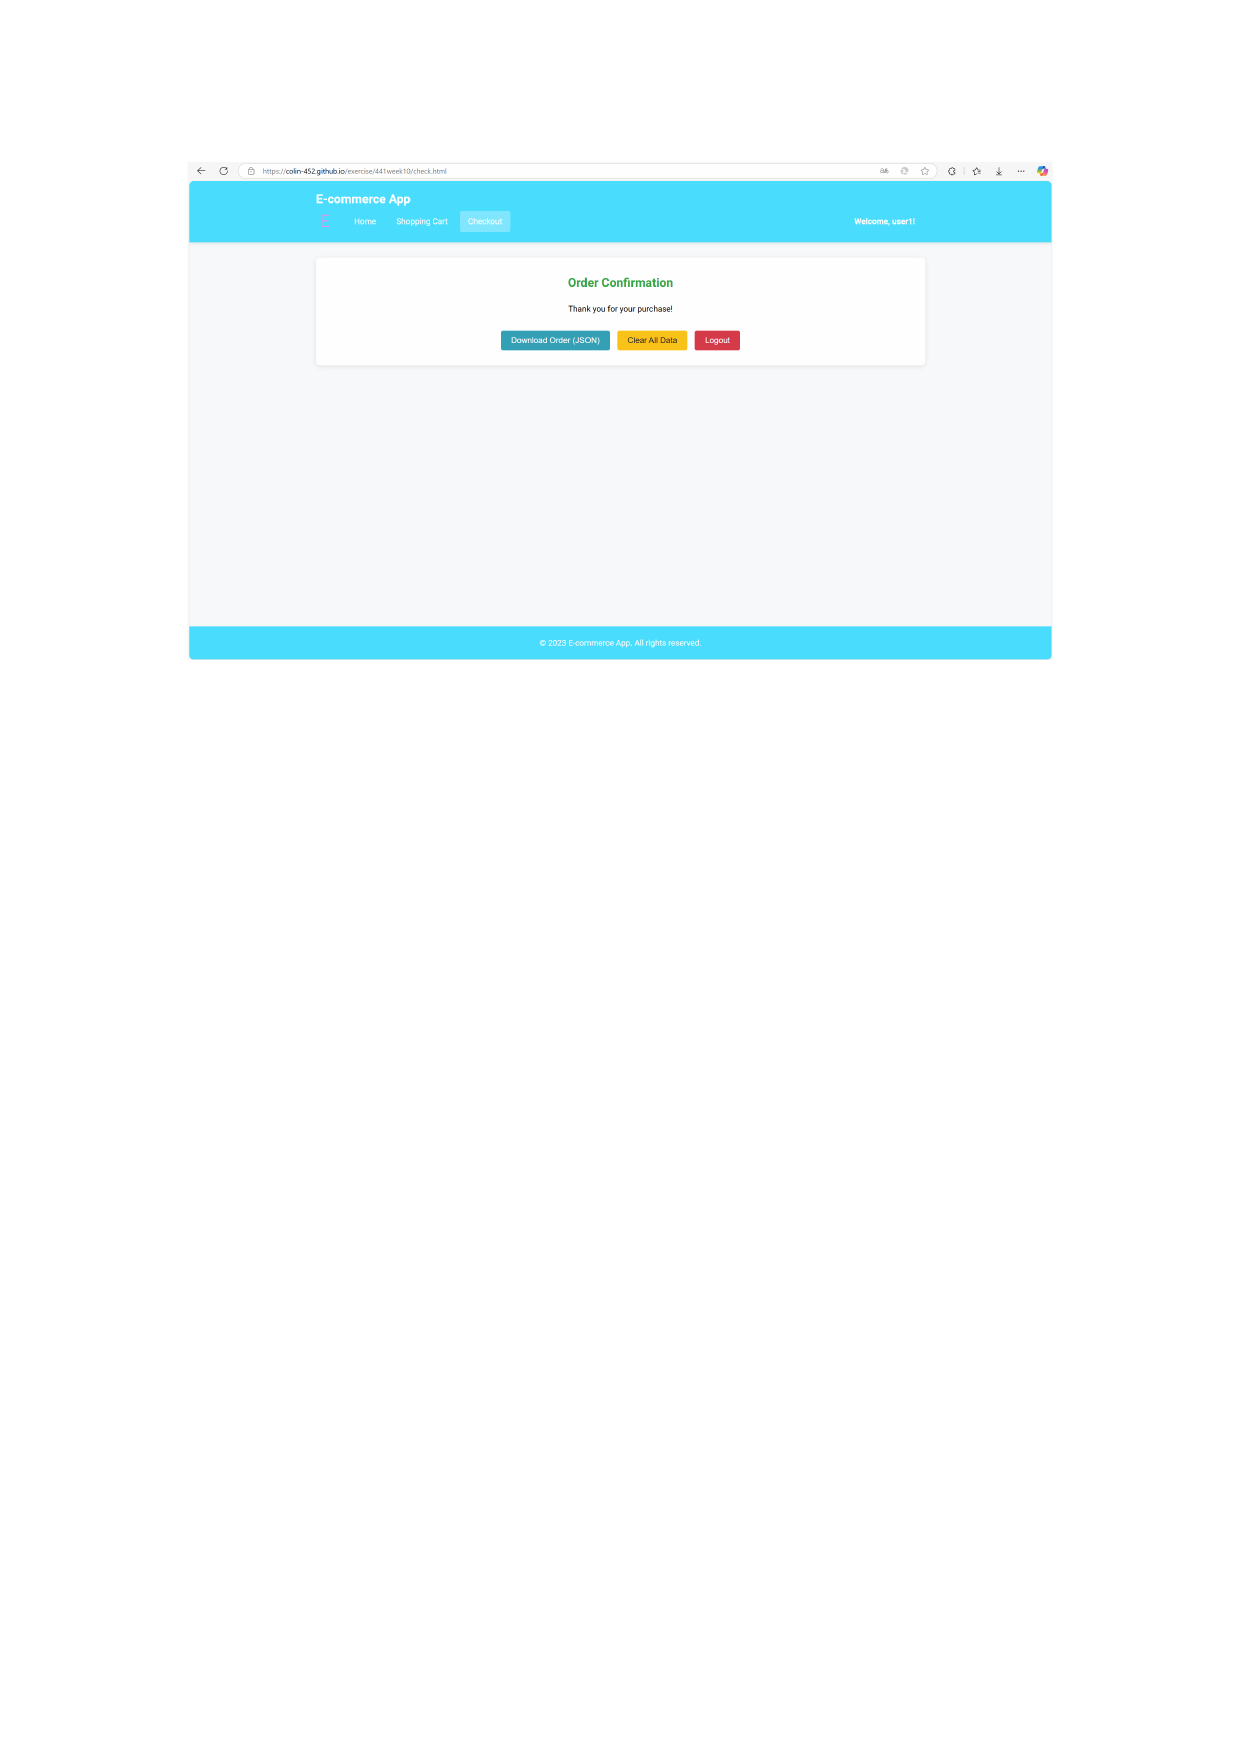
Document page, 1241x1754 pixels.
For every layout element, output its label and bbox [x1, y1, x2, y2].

picture [187, 162, 1053, 660]
